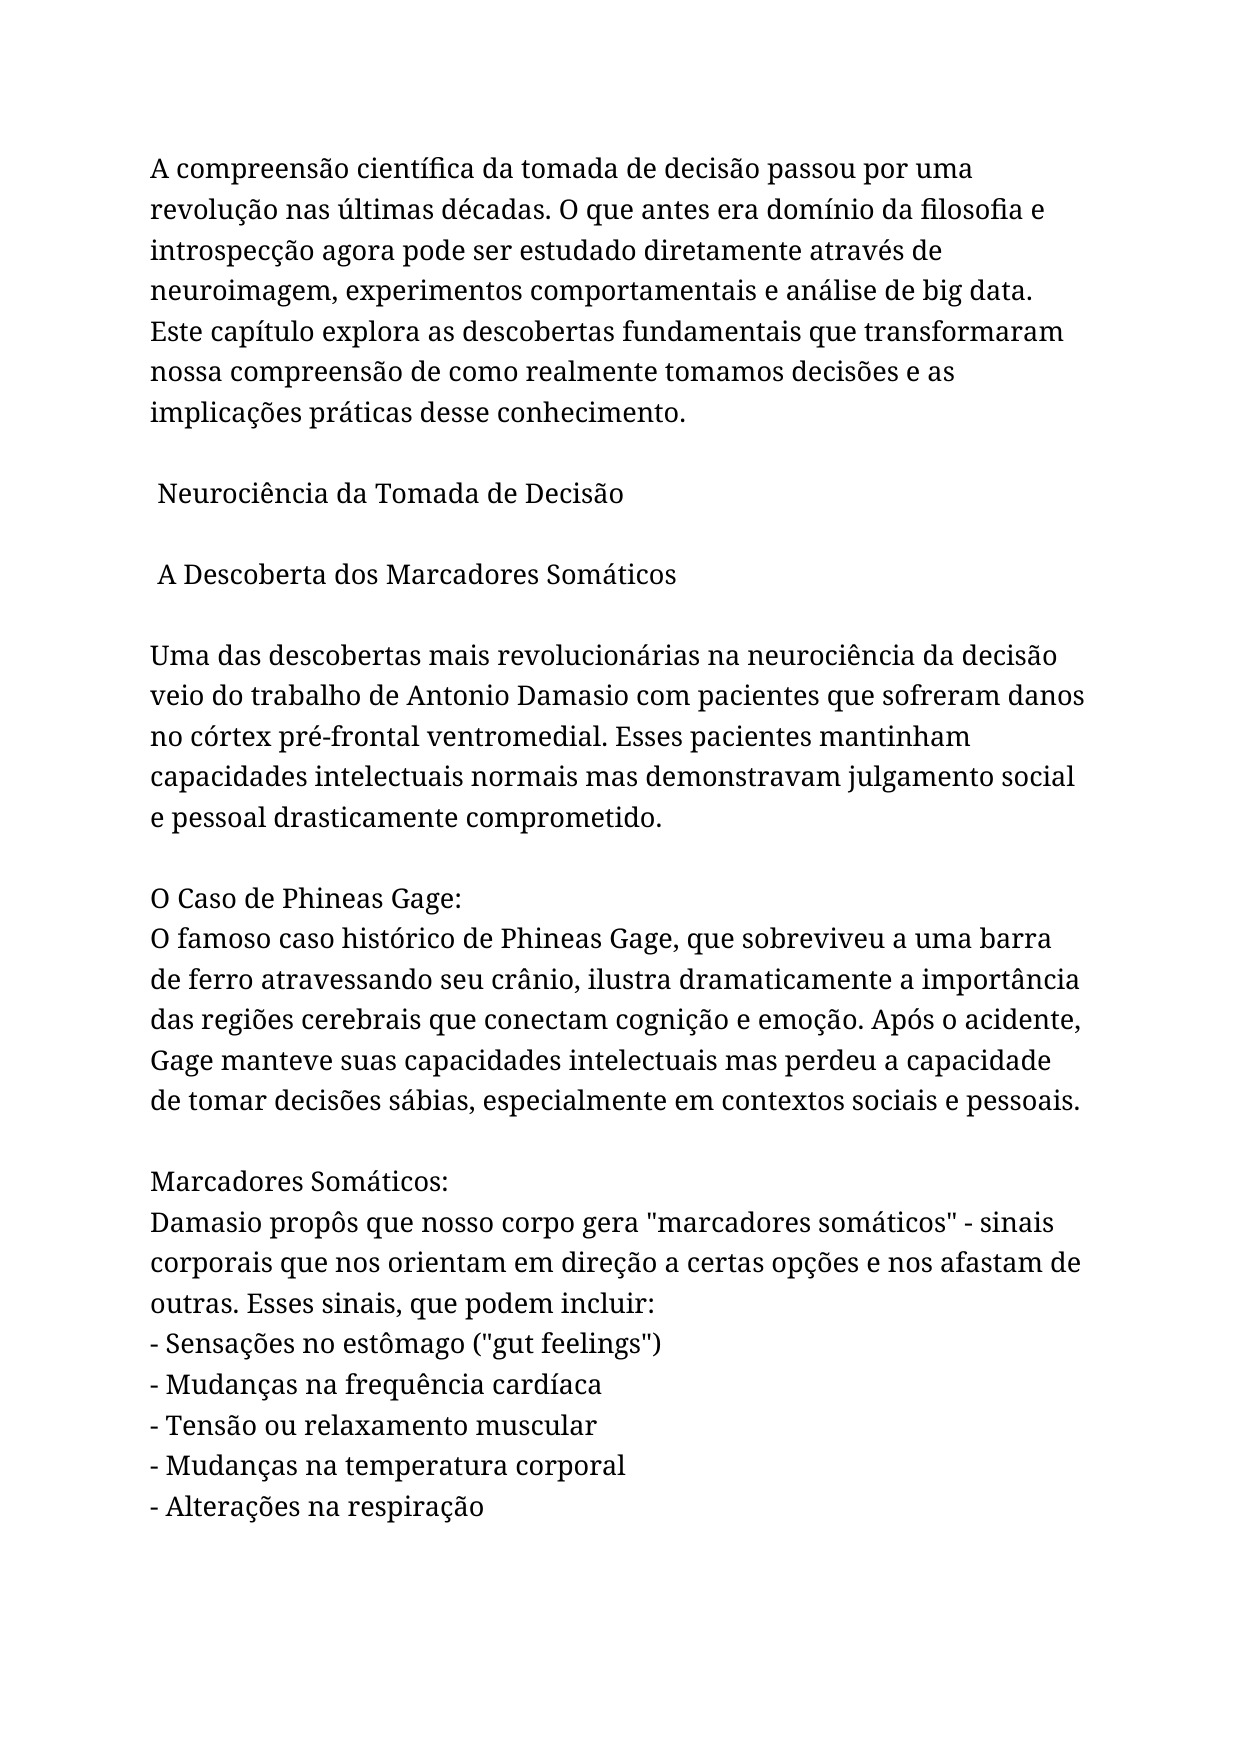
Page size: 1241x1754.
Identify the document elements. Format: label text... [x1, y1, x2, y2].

text Neurociência da Tomada de Decisão [150, 474, 1090, 511]
text Uma das descobertas mais revolucionárias na neurociência da decisão veio do trabalho de Antonio Damasio com pacientes que sofreram danos no córtex pré-frontal ventromedial. Esses pacientes mantinham capacidades intelectuais normais mas demonstravam julgamento social e pessoal drasticamente comprometido. [150, 636, 1090, 835]
text - Tensão ou relaxamento muscular [150, 1406, 1090, 1443]
text - Alterações na respiração [150, 1487, 1090, 1524]
text O famoso caso histórico de Phineas Gage, que sobreviveu a uma barra de ferro atravessando seu crânio, ilustra dramaticamente a importância das regiões cerebrais que conectam cognição e emoção. Após o acidente, Gage manteve suas capacidades intelectuais mas perdeu a capacidade de tomar decisões sábias, especialmente em contextos sociais e pessoais. [150, 920, 1090, 1119]
text - Sensações no estômago ("gut feelings") [150, 1325, 1090, 1362]
text - Mudanças na temperatura corporal [150, 1447, 1090, 1483]
text O Caso de Phineas Gage: [150, 879, 1090, 916]
text A Descoberta dos Marcadores Somáticos [150, 555, 1090, 592]
text Marcadores Somáticos: [150, 1163, 1090, 1200]
text Damasio propôs que nosso corpo gera "marcadores somáticos" - sinais corporais que nos orientam em direção a certas opções e nos afastam de outras. Esses sinais, que podem incluir: [150, 1203, 1090, 1321]
text - Mudanças na frequência cardíaca [150, 1366, 1090, 1402]
text A compreensão científica da tomada de decisão passou por uma revolução nas últimas décadas. O que antes era domínio da filosofia e introspecção agora pode ser estudado diretamente através de neuroimagem, experimentos comportamentais e análise de big data. Este capítulo explora as descobertas fundamentais que transformaram nossa compreensão de como realmente tomamos decisões e as implicações práticas desse conhecimento. [150, 150, 1090, 430]
